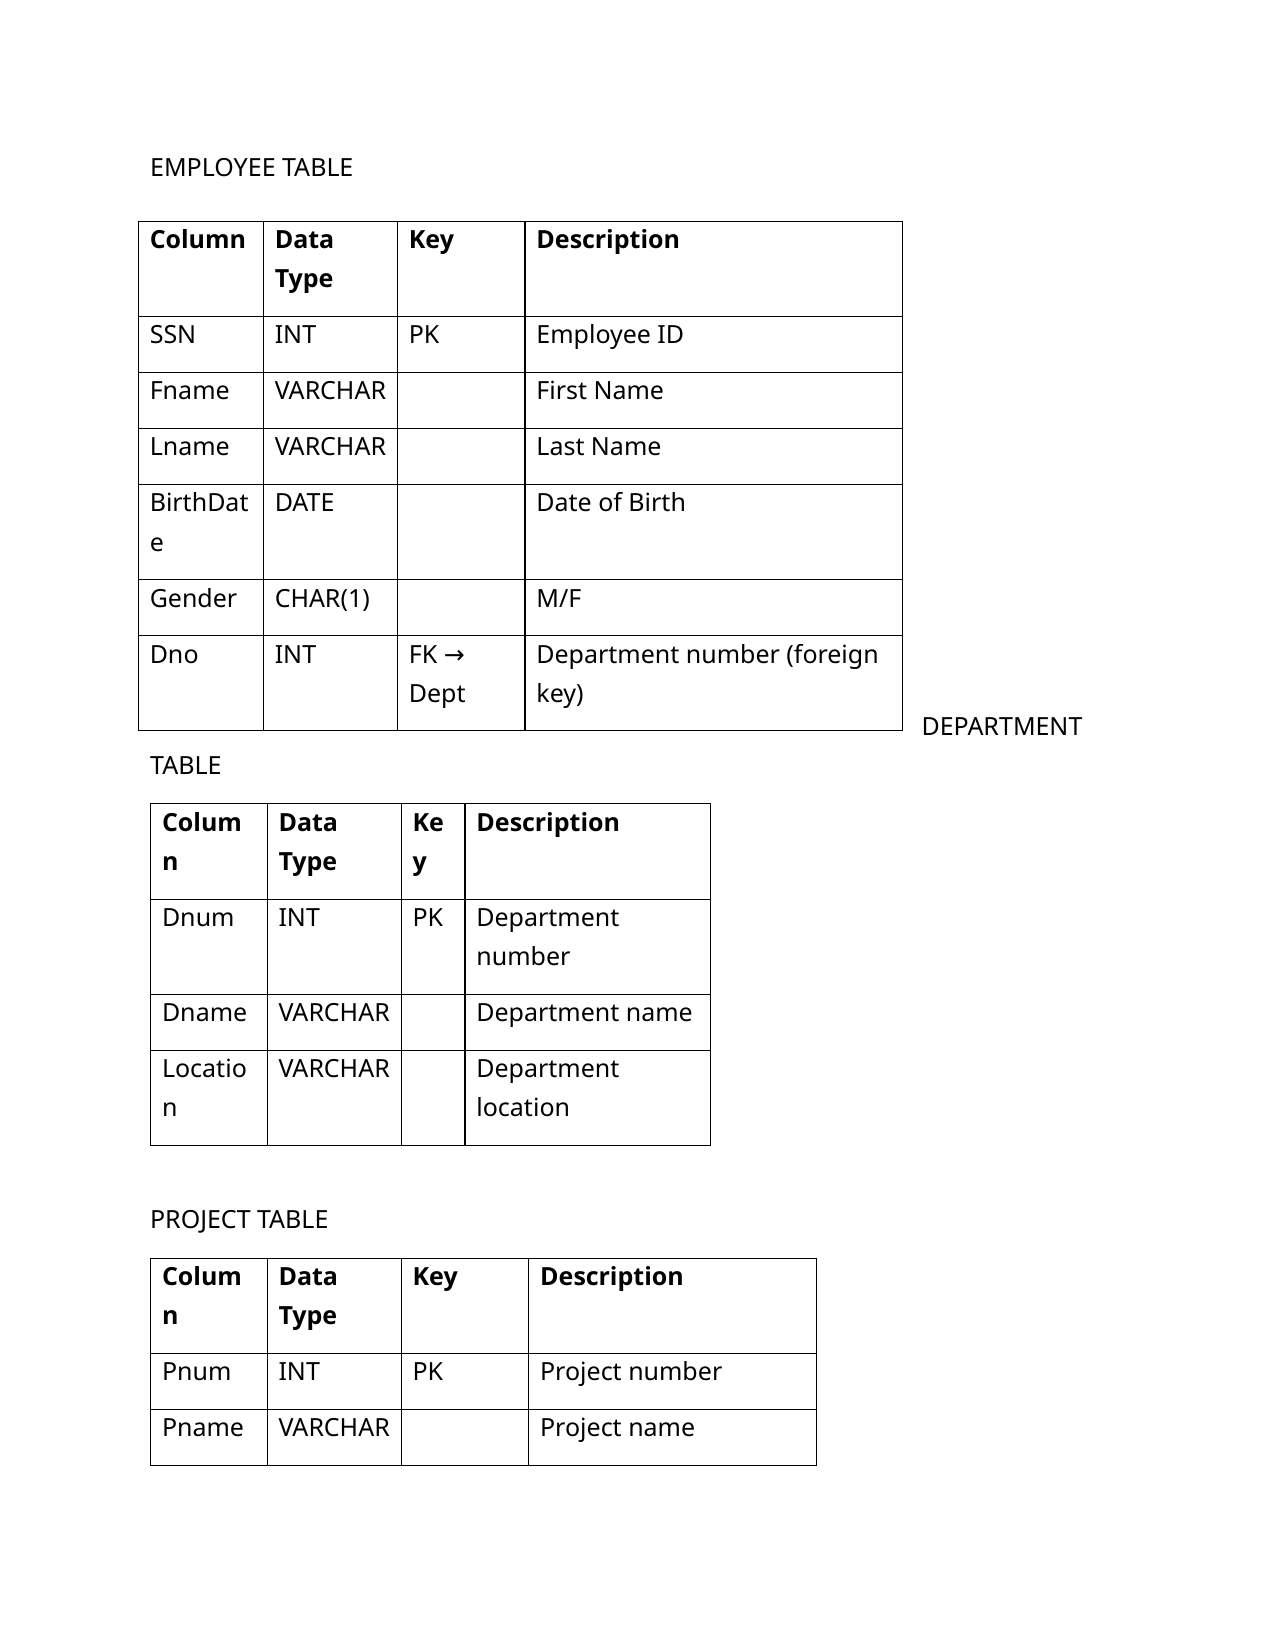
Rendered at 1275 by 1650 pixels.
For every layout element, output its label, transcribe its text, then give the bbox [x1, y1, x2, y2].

table_cell Pnum [151, 1354, 267, 1409]
table_cell Project name [529, 1410, 816, 1465]
table_cell M/F [526, 580, 902, 635]
table_cell Date of Birth [526, 485, 902, 579]
table_cell Fname [139, 373, 263, 428]
table_cell BirthDate [139, 485, 263, 579]
table_cell PK [402, 900, 464, 994]
table_header Column [151, 804, 267, 898]
table_header Description [466, 804, 710, 898]
table_cell [402, 995, 464, 1050]
table_cell Department number [466, 900, 710, 994]
table_cell [398, 373, 524, 428]
table_cell Dname [151, 995, 267, 1050]
table_cell INT [264, 317, 397, 372]
table_cell VARCHAR [264, 373, 397, 428]
table_cell INT [268, 900, 401, 994]
table_cell INT [264, 636, 397, 730]
table_cell [398, 580, 524, 635]
table_cell Lname [139, 429, 263, 484]
table_cell INT [268, 1354, 401, 1409]
table_cell DATE [264, 485, 397, 579]
text EMPLOYEE TABLE [150, 150, 1125, 184]
table_cell Last Name [526, 429, 902, 484]
table_cell VARCHAR [264, 429, 397, 484]
table_header Data Type [264, 222, 397, 316]
table_cell Department number (foreign key) [526, 636, 902, 730]
table_header Column [151, 1259, 267, 1353]
table_cell Dno [139, 636, 263, 730]
table_header Description [526, 222, 902, 316]
table_header Key [398, 222, 524, 316]
table_header Key [402, 1259, 528, 1353]
text PROJECT TABLE [150, 1202, 1125, 1236]
table_cell [402, 1410, 528, 1465]
table_cell [398, 429, 524, 484]
table_cell PK [402, 1354, 528, 1409]
table_cell VARCHAR [268, 995, 401, 1050]
table_cell SSN [139, 317, 263, 372]
table_header Column [139, 222, 263, 316]
table_cell CHAR(1) [264, 580, 397, 635]
table_cell Pname [151, 1410, 267, 1465]
table_cell FK → Dept [398, 636, 524, 730]
table_cell [398, 485, 524, 579]
table_cell First Name [526, 373, 902, 428]
table_header Data Type [268, 804, 401, 898]
table_cell Project number [529, 1354, 816, 1409]
table_cell Department name [466, 995, 710, 1050]
table_cell VARCHAR [268, 1051, 401, 1145]
table_cell Employee ID [526, 317, 902, 372]
table_cell Department location [466, 1051, 710, 1145]
table_cell [402, 1051, 464, 1145]
table_cell PK [398, 317, 524, 372]
table_header Description [529, 1259, 816, 1353]
text DEPARTMENT TABLE [150, 708, 1125, 782]
table_cell VARCHAR [268, 1410, 401, 1465]
table_cell Gender [139, 580, 263, 635]
table_cell Location [151, 1051, 267, 1145]
table_header Key [402, 804, 464, 898]
table_header Data Type [268, 1259, 401, 1353]
table_cell Dnum [151, 900, 267, 994]
